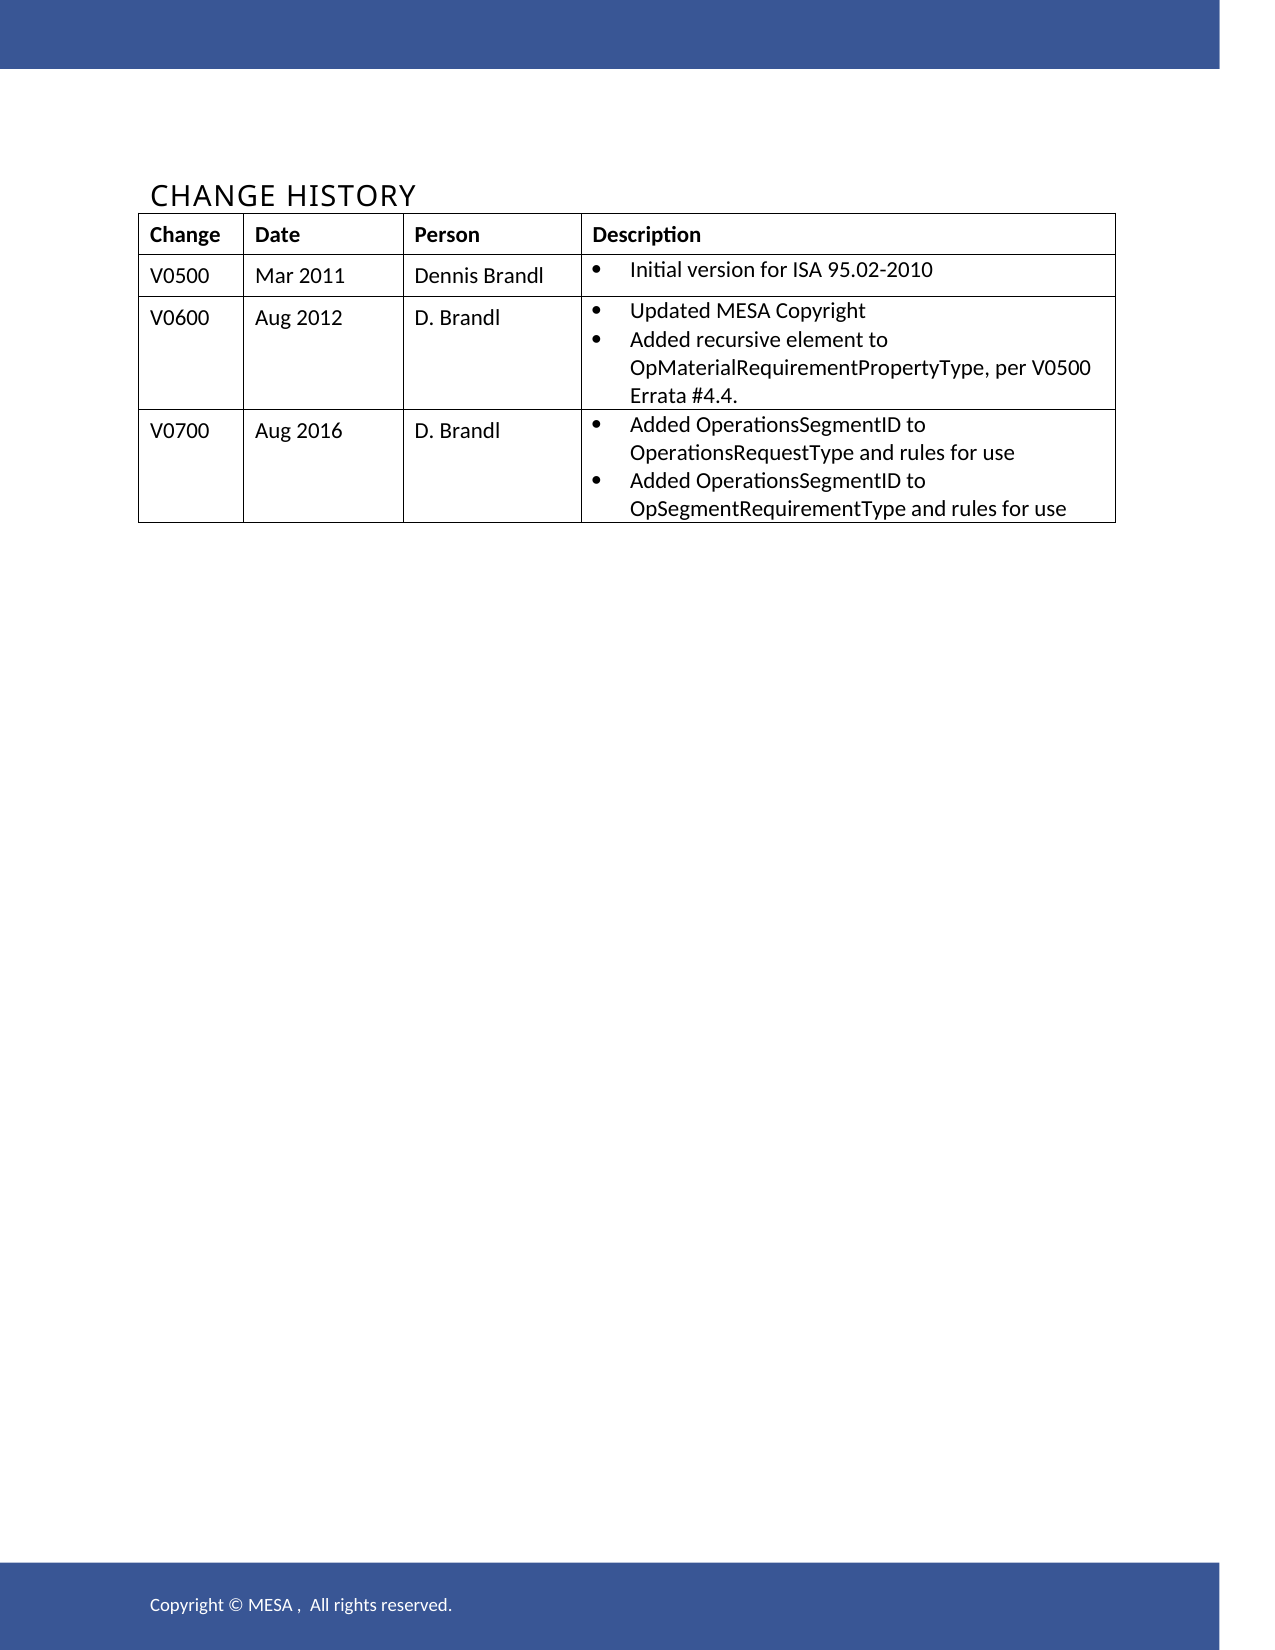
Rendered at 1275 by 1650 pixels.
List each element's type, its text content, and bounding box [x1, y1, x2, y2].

table_cell Initial version for ISA 95.02-2010 [582, 255, 1115, 296]
table_header Person [404, 214, 581, 254]
table_cell V0500 [139, 255, 243, 296]
table_header Change [139, 214, 243, 254]
table_header Description [582, 214, 1115, 254]
table_cell Added OperationsSegmentID to OperationsRequestType and rules for use Added OperationsSegmentID to OpSegmentRequirementType and rules for use [582, 410, 1115, 522]
table_cell Aug 2016 [244, 410, 403, 522]
table_cell V0700 [139, 410, 243, 522]
table_cell D. Brandl [404, 297, 581, 409]
table_header Date [244, 214, 403, 254]
table_cell Aug 2012 [244, 297, 403, 409]
table_cell Updated MESA Copyright Added recursive element to OpMaterialRequirementPropertyType, per V0500 Errata #4.4. [582, 297, 1115, 409]
table_cell Dennis Brandl [404, 255, 581, 296]
subtitle Change history [150, 181, 1125, 212]
table_cell D. Brandl [404, 410, 581, 522]
table_cell V0600 [139, 297, 243, 409]
table_cell Mar 2011 [244, 255, 403, 296]
